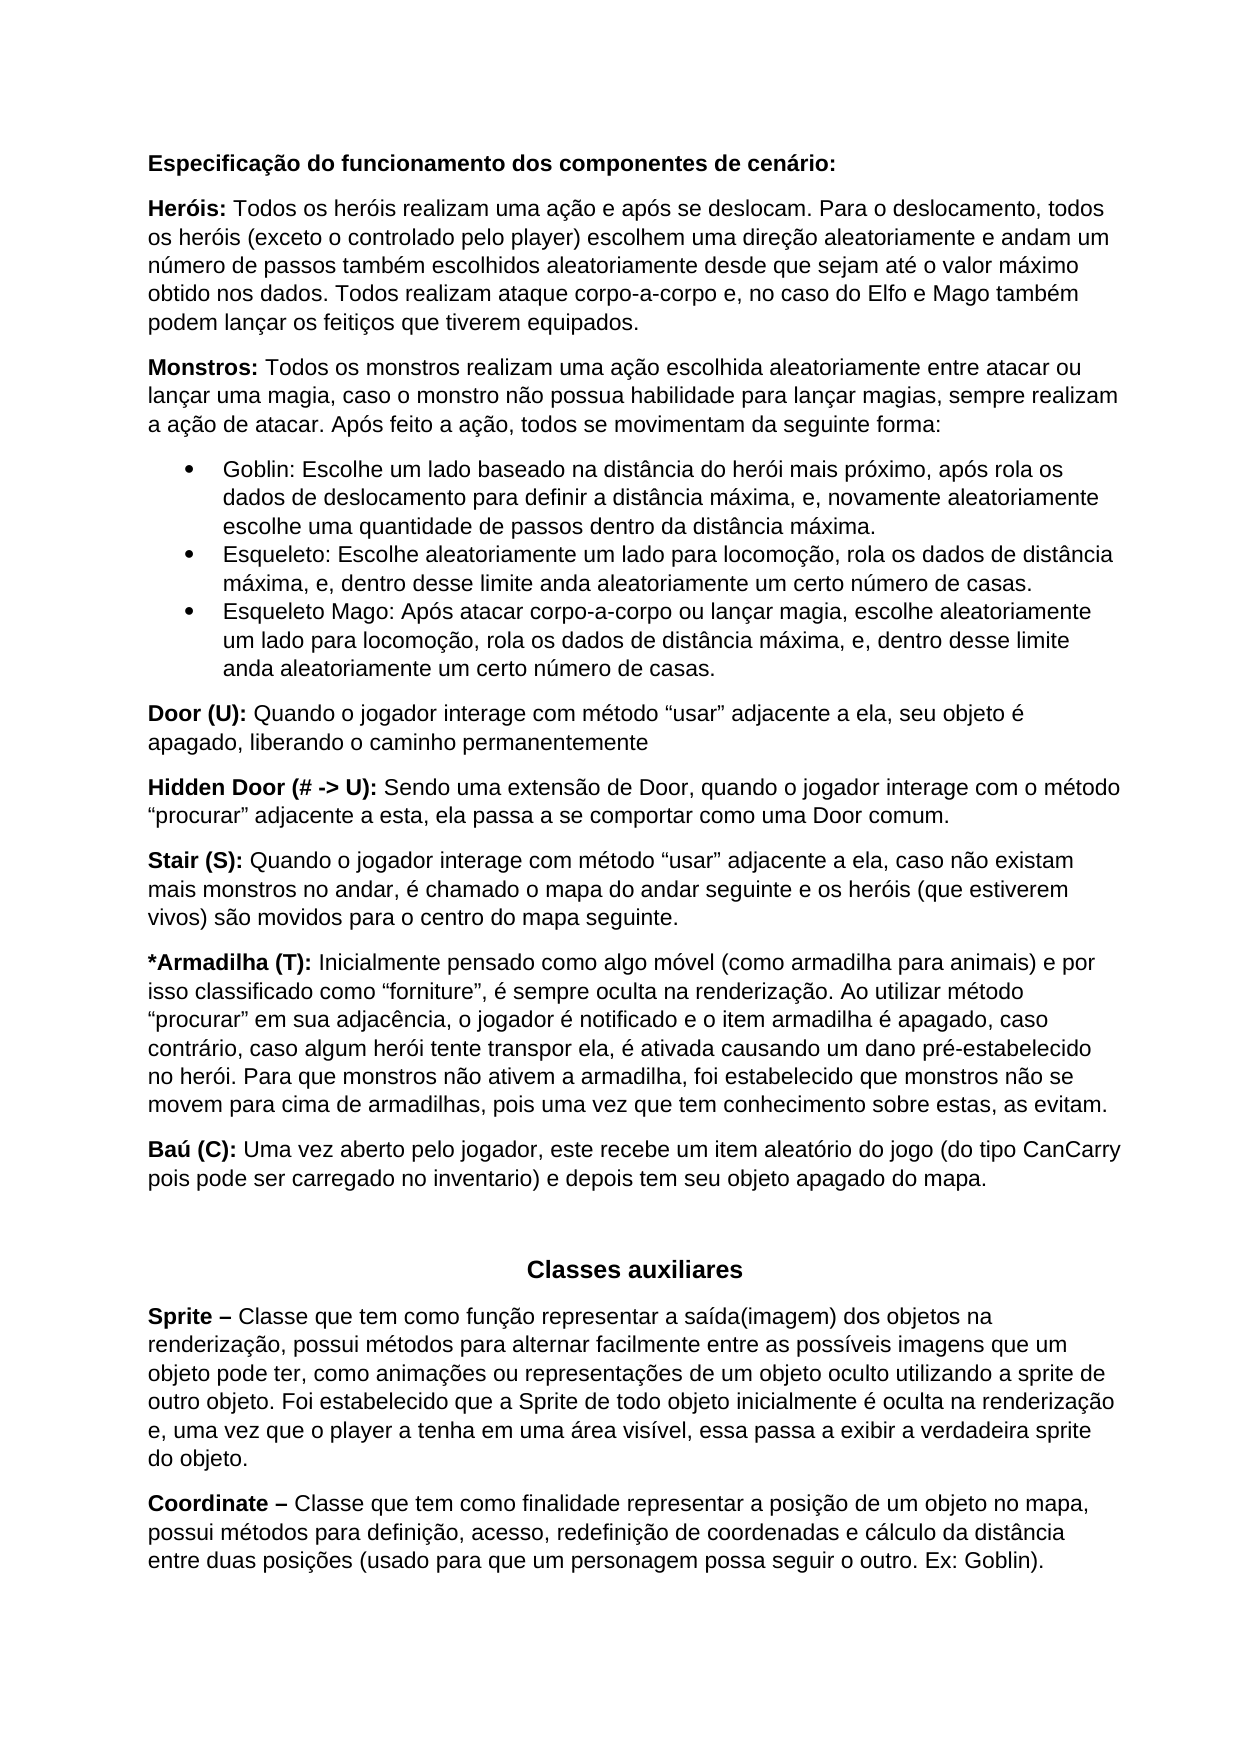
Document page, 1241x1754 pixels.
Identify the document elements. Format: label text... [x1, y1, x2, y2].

text Classes auxiliares [148, 1255, 1122, 1284]
text Hidden Door (# -> U): Sendo uma extensão de Door, quando o jogador interage com o método “procurar” adjacente a esta, ela passa a se comportar como uma Door comum. [148, 774, 1122, 828]
text *Armadilha (T): Inicialmente pensado como algo móvel (como armadilha para animais) e por isso classificado como “forniture”, é sempre oculta na renderização. Ao utilizar método “procurar” em sua adjacência, o jogador é notificado e o item armadilha é apagado, caso contrário, caso algum herói tente transpor ela, é ativada causando um dano pré-estabelecido no herói. Para que monstros não ativem a armadilha, foi estabelecido que monstros não se movem para cima de armadilhas, pois uma vez que tem conhecimento sobre estas, as evitam. [148, 949, 1122, 1118]
text Stair (S): Quando o jogador interage com método “usar” adjacente a ela, caso não existam mais monstros no andar, é chamado o mapa do andar seguinte e os heróis (que estiverem vivos) são movidos para o centro do mapa seguinte. [148, 847, 1122, 930]
list Esqueleto: Escolhe aleatoriamente um lado para locomoção, rola os dados de distância máxima, e, dentro desse limite anda aleatoriamente um certo número de casas. [185, 541, 1122, 596]
text Heróis: Todos os heróis realizam uma ação e após se deslocam. Para o deslocamento, todos os heróis (exceto o controlado pelo player) escolhem uma direção aleatoriamente e andam um número de passos também escolhidos aleatoriamente desde que sejam até o valor máximo obtido nos dados. Todos realizam ataque corpo-a-corpo e, no caso do Elfo e Mago também podem lançar os feitiços que tiverem equipados. [148, 195, 1122, 335]
text Baú (C): Uma vez aberto pelo jogador, este recebe um item aleatório do jogo (do tipo CanCarry pois pode ser carregado no inventario) e depois tem seu objeto apagado do mapa. [148, 1136, 1122, 1191]
text Sprite – Classe que tem como função representar a saída(imagem) dos objetos na renderização, possui métodos para alternar facilmente entre as possíveis imagens que um objeto pode ter, como animações ou representações de um objeto oculto utilizando a sprite de outro objeto. Foi estabelecido que a Sprite de todo objeto inicialmente é oculta na renderização e, uma vez que o player a tenha em uma área visível, essa passa a exibir a verdadeira sprite do objeto. [148, 1303, 1122, 1471]
list Esqueleto Mago: Após atacar corpo-a-corpo ou lançar magia, escolhe aleatoriamente um lado para locomoção, rola os dados de distância máxima, e, dentro desse limite anda aleatoriamente um certo número de casas. [185, 598, 1122, 681]
text Especificação do funcionamento dos componentes de cenário: [148, 150, 1122, 176]
list Goblin: Escolhe um lado baseado na distância do herói mais próximo, após rola os dados de deslocamento para definir a distância máxima, e, novamente aleatoriamente escolhe uma quantidade de passos dentro da distância máxima. [185, 456, 1122, 539]
text Door (U): Quando o jogador interage com método “usar” adjacente a ela, seu objeto é apagado, liberando o caminho permanentemente [148, 700, 1122, 755]
text Coordinate – Classe que tem como finalidade representar a posição de um objeto no mapa, possui métodos para definição, acesso, redefinição de coordenadas e cálculo da distância entre duas posições (usado para que um personagem possa seguir o outro. Ex: Goblin). [148, 1490, 1122, 1573]
text Monstros: Todos os monstros realizam uma ação escolhida aleatoriamente entre atacar ou lançar uma magia, caso o monstro não possua habilidade para lançar magias, sempre realizam a ação de atacar. Após feito a ação, todos se movimentam da seguinte forma: [148, 354, 1122, 437]
